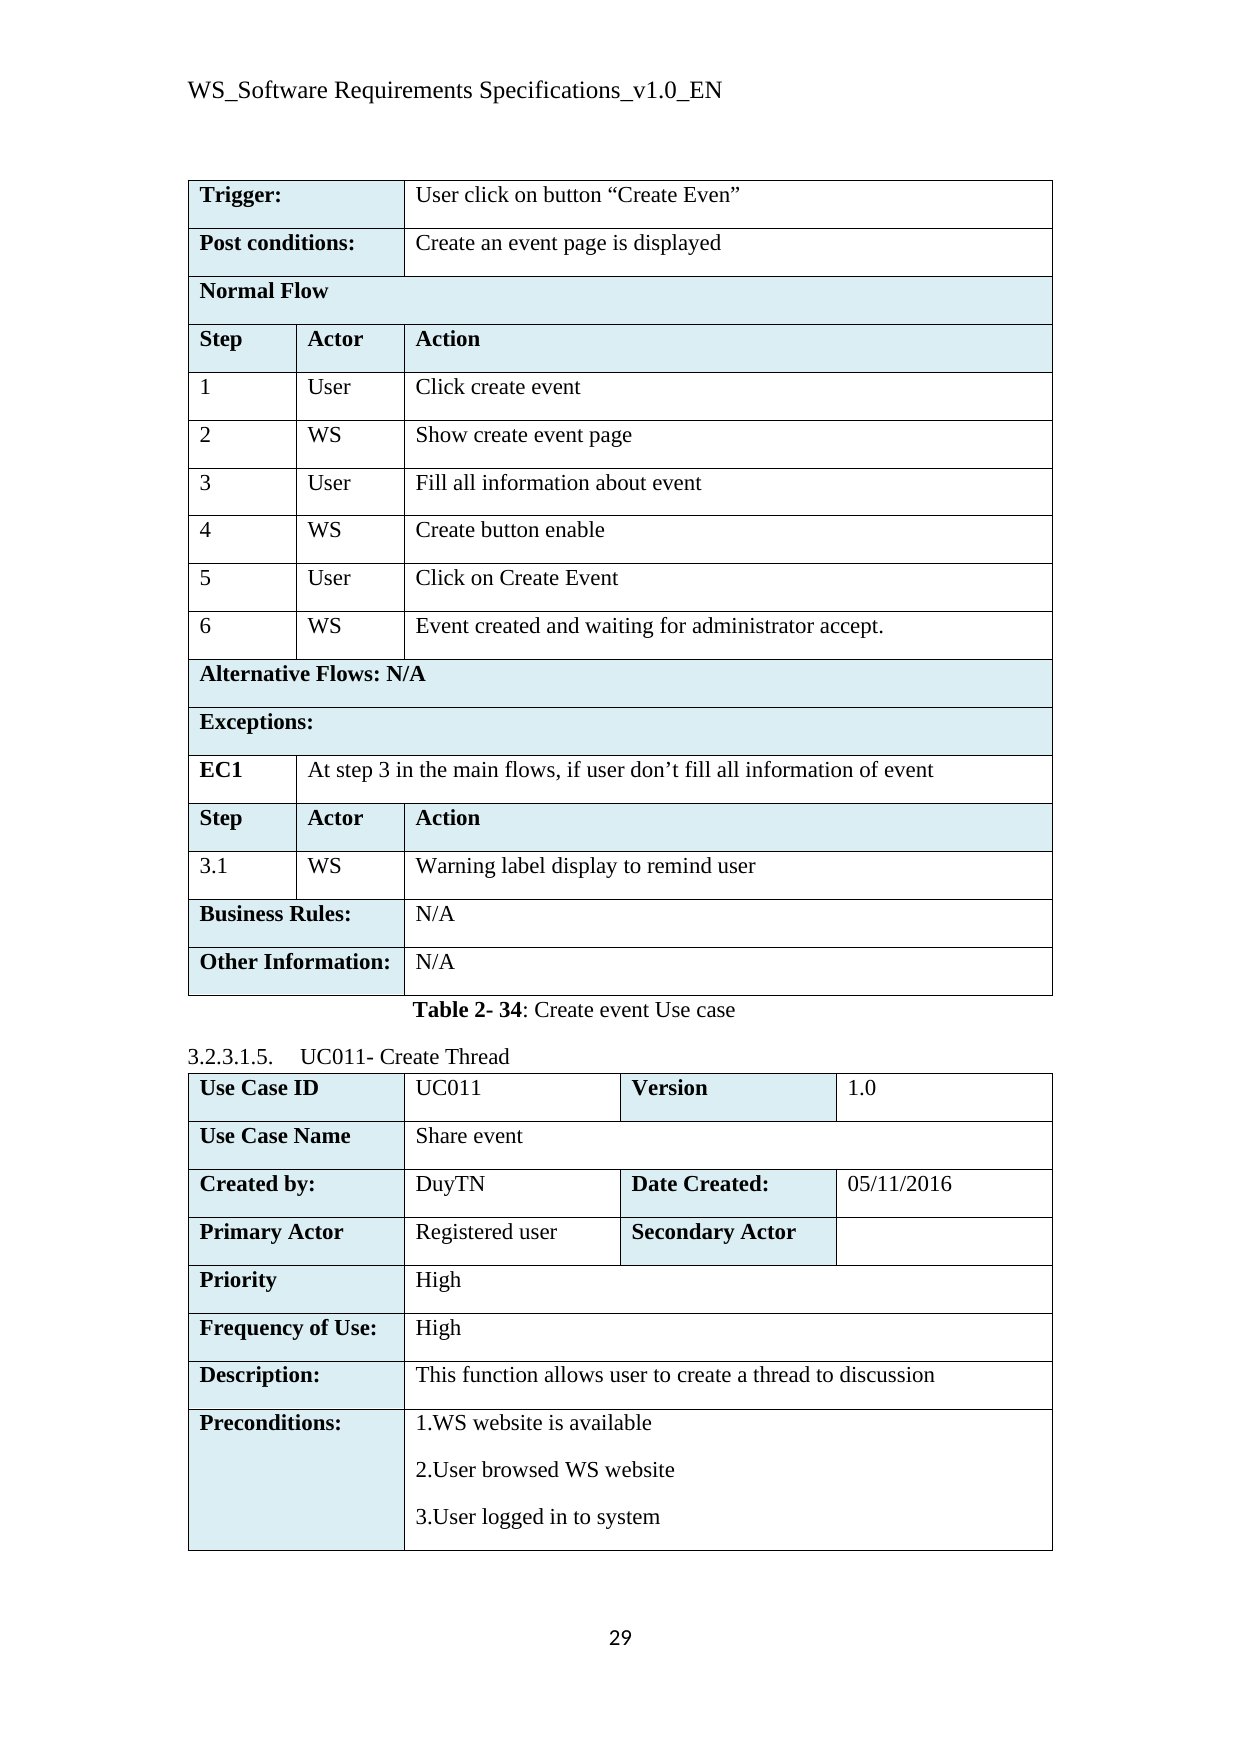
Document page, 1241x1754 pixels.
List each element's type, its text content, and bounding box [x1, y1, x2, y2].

table_cell Actor [297, 804, 404, 851]
table_cell 2 [189, 421, 296, 467]
table_cell Click on Create Event [405, 564, 1052, 611]
table_cell Created by: [189, 1170, 404, 1217]
table_cell High [405, 1266, 1052, 1313]
table_cell WS [297, 421, 404, 467]
table_cell WS [297, 612, 404, 659]
table_cell At step 3 in the main flows, if user don’t fill all information of event [297, 756, 1052, 803]
table_cell WS [297, 516, 404, 563]
table_cell Normal Flow [189, 277, 1052, 324]
table_cell Step [189, 325, 296, 372]
table_cell N/A [405, 948, 1052, 994]
table_cell Business Rules: [189, 900, 404, 947]
table_cell DuyTN [405, 1170, 620, 1217]
table_cell [837, 1218, 1052, 1265]
table_cell 05/11/2016 [837, 1170, 1052, 1217]
table_cell User [297, 373, 404, 419]
text Table 2- 34: Create event Use case [337, 996, 1053, 1022]
table_cell Action [405, 804, 1052, 851]
table_cell Description: [189, 1362, 404, 1408]
table_cell Date Created: [621, 1170, 836, 1217]
table_cell Alternative Flows: N/A [189, 660, 1052, 707]
table_cell User [297, 469, 404, 515]
table_cell Primary Actor [189, 1218, 404, 1265]
table_cell 4 [189, 516, 296, 563]
table_cell Use Case Name [189, 1122, 404, 1169]
table_cell This function allows user to create a thread to discussion [405, 1362, 1052, 1408]
table_cell Actor [297, 325, 404, 372]
table_header 1.0 [837, 1074, 1052, 1121]
table_cell 3 [189, 469, 296, 515]
table_cell High [405, 1314, 1052, 1361]
table_cell User [297, 564, 404, 611]
table_cell Event created and waiting for administrator accept. [405, 612, 1052, 659]
table_cell 5 [189, 564, 296, 611]
table_cell Action [405, 325, 1052, 372]
table_cell Other Information: [189, 948, 404, 994]
table_cell Show create event page [405, 421, 1052, 467]
table_header Version [621, 1074, 836, 1121]
table_cell Create button enable [405, 516, 1052, 563]
table_header Use Case ID [189, 1074, 404, 1121]
table_cell 1 [189, 373, 296, 419]
table_cell Fill all information about event [405, 469, 1052, 515]
table_cell User click on button “Create Even” [405, 181, 1052, 228]
subtitle UC011- Create Thread [187, 1043, 1053, 1069]
table_cell Step [189, 804, 296, 851]
table_cell Post conditions: [189, 229, 404, 276]
table_cell 3.1 [189, 852, 296, 899]
table_cell 1.WS website is available 2.User browsed WS website 3.User logged in to system 4.User is on homepage or thread page [405, 1410, 1052, 1550]
table_cell Click create event [405, 373, 1052, 419]
table_cell Priority [189, 1266, 404, 1313]
table_cell Registered user [405, 1218, 620, 1265]
table_cell Exceptions: [189, 708, 1052, 755]
table_cell EC1 [189, 756, 296, 803]
table_cell Share event [405, 1122, 1052, 1169]
table_cell Trigger: [189, 181, 404, 228]
table_cell WS [297, 852, 404, 899]
table_header UC011 [405, 1074, 620, 1121]
table_cell Frequency of Use: [189, 1314, 404, 1361]
table_cell N/A [405, 900, 1052, 947]
table_cell Secondary Actor [621, 1218, 836, 1265]
table_cell Preconditions: [189, 1410, 404, 1550]
table_cell Warning label display to remind user [405, 852, 1052, 899]
table_cell 6 [189, 612, 296, 659]
table_cell Create an event page is displayed [405, 229, 1052, 276]
